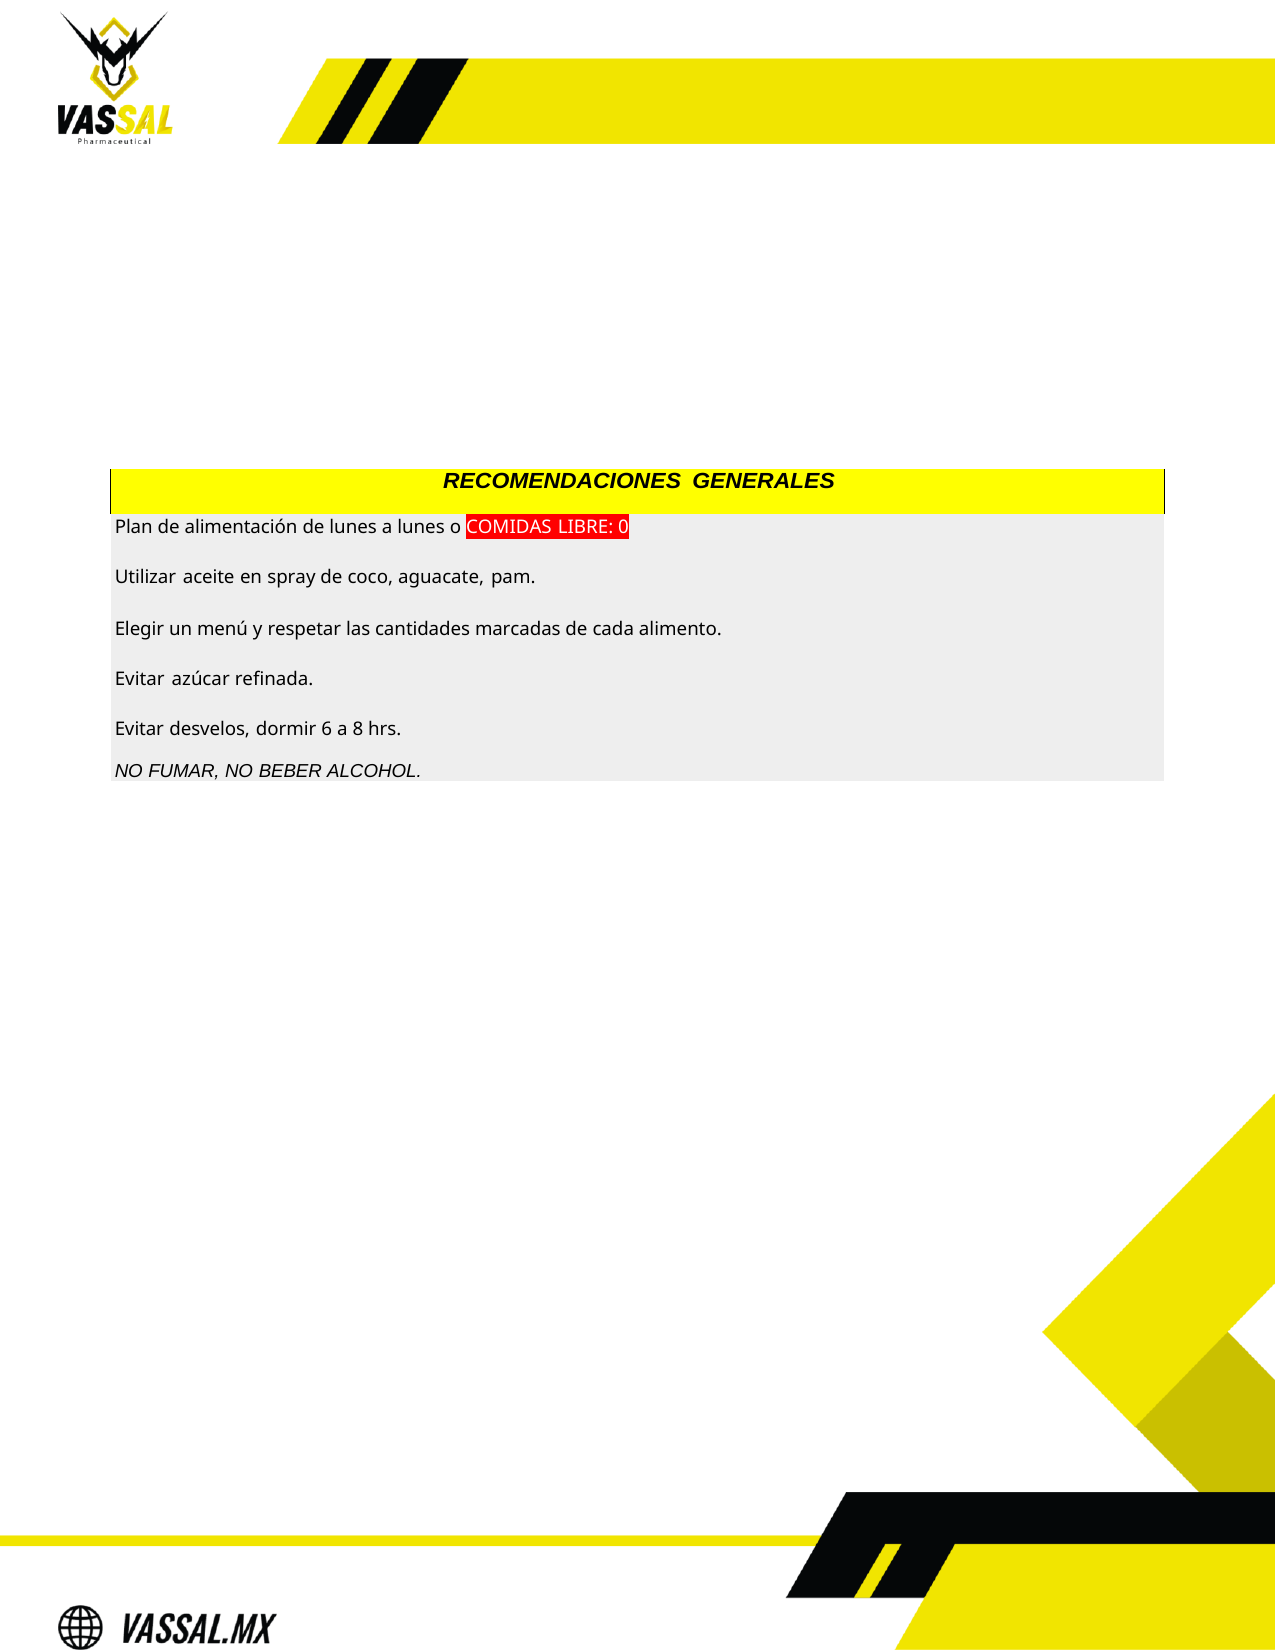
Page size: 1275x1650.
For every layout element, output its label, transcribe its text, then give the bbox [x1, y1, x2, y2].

picture [0, 11, 1275, 1650]
table_header RECOMENDACIONES GENERALES [111, 469, 1164, 514]
table_cell Plan de alimentación de lunes a lunes o COMIDAS LIBRE: 0 Utilizar aceite en spray de coco, aguacate, pam. Elegir un menú y respetar las cantidades marcadas de cada alimento. Evitar azúcar refinada. Evitar desvelos, dormir 6 a 8 hrs. NO FUMAR, NO BEBER ALCOHOL. [111, 514, 1164, 781]
